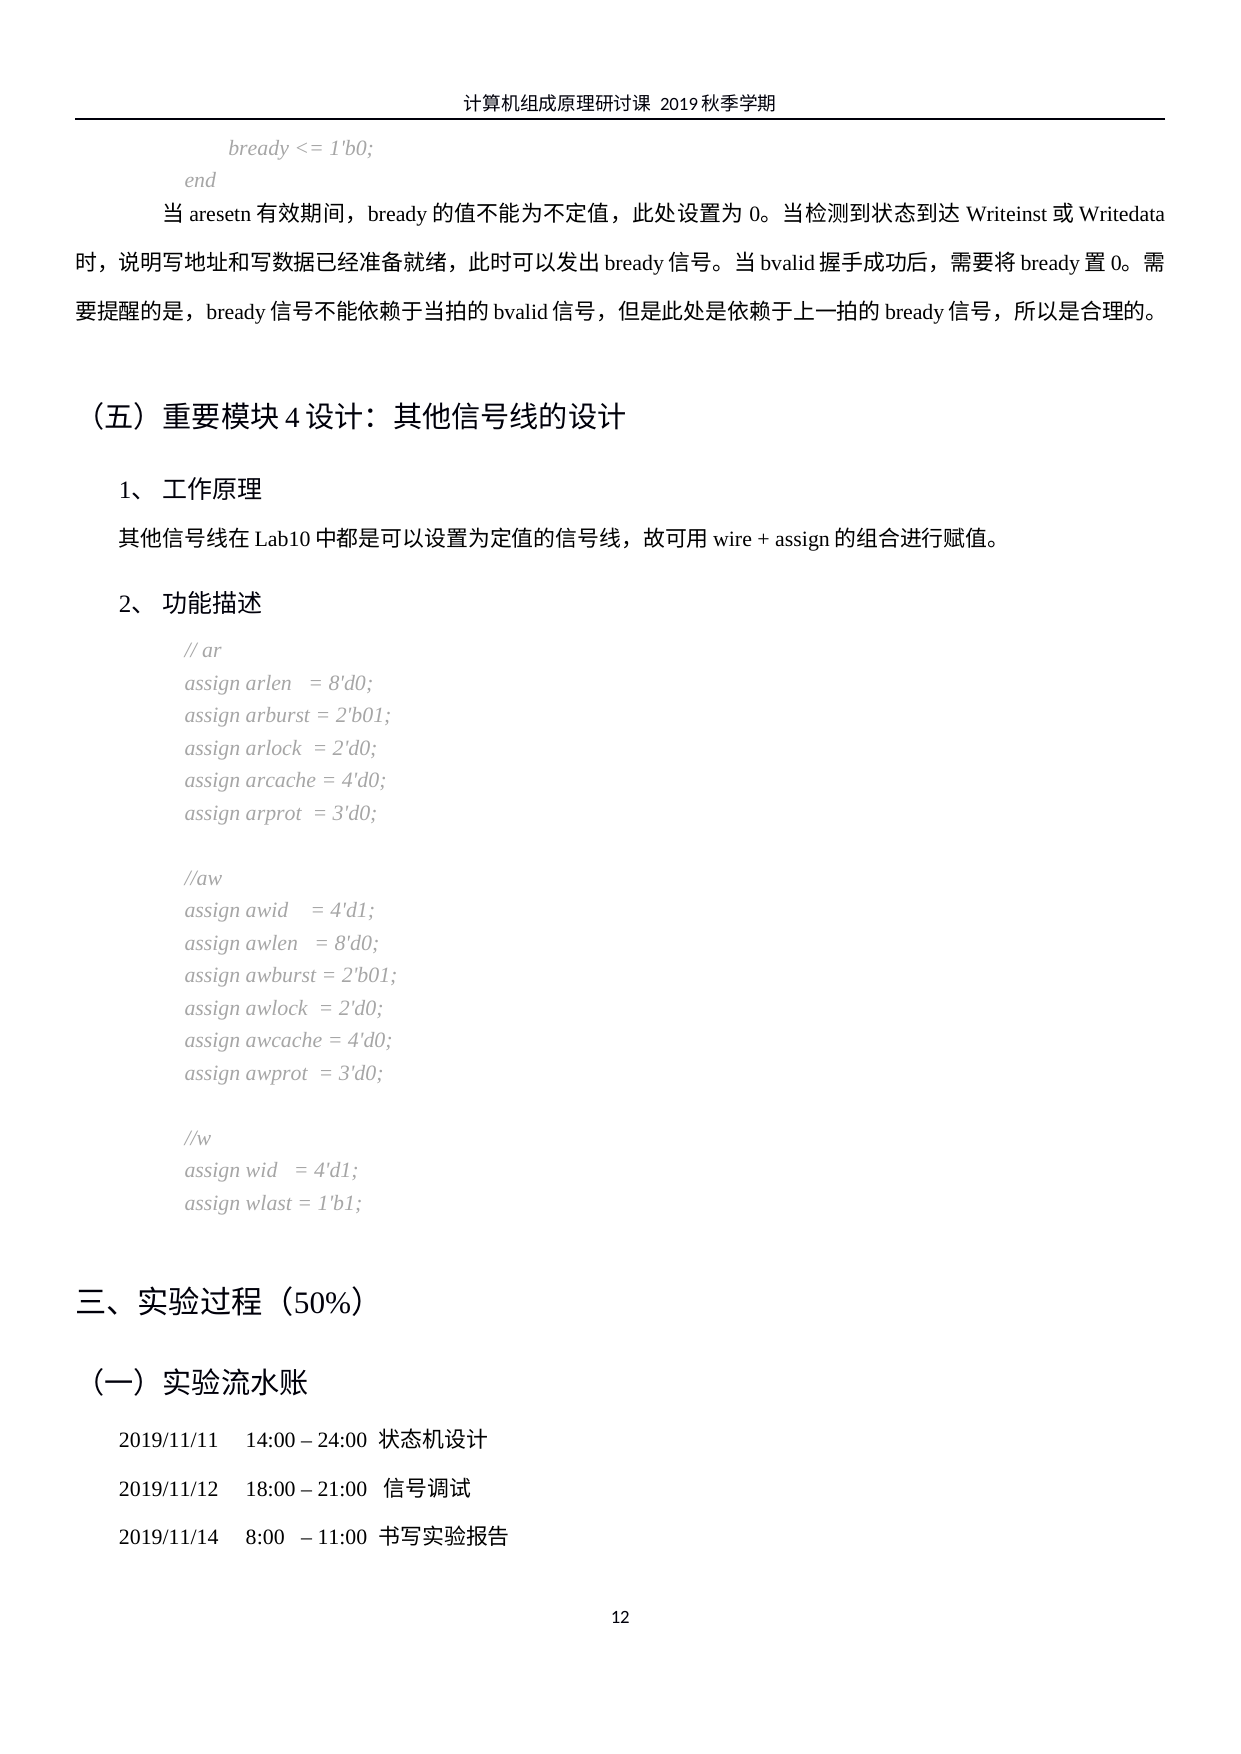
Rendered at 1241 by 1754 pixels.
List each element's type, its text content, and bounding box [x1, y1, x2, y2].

text assign awburst = 2'b01; [184, 959, 1165, 991]
text 其他信号线在Lab10中都是可以设置为定值的信号线，故可用wire + assign的组合进行赋值。 [75, 520, 1165, 553]
text assign wid = 4'd1; [184, 1154, 1165, 1186]
text assign arlock = 2'd0; [184, 731, 1165, 764]
list 功能描述 [119, 569, 1165, 634]
text 2019/11/12 18:00 – 21:00 信号调试 [75, 1470, 1165, 1503]
text （一）实验流水账 [75, 1349, 1165, 1414]
text assign awlen = 8'd0; [184, 926, 1165, 959]
text assign arprot = 3'd0; [184, 796, 1165, 829]
list 工作原理 [119, 455, 1165, 520]
text assign awid = 4'd1; [184, 894, 1165, 926]
text 2019/11/11 14:00 – 24:00 状态机设计 [75, 1422, 1165, 1454]
text 当aresetn有效期间，bready的值不能为不定值，此处设置为0。当检测到状态到达Writeinst或Writedata时，说明写地址和写数据已经准备就绪，此时可以发出bready信号。当bvalid握手成功后，需要将bready置0。需要提醒的是，bready信号不能依赖于当拍的bvalid信号，但是此处是依赖于上一拍的bready信号，所以是合理的。 [75, 196, 1165, 326]
text 三、实验过程（50%） [75, 1267, 1165, 1332]
text assign awlock = 2'd0; [184, 991, 1165, 1024]
text assign arburst = 2'b01; [184, 699, 1165, 731]
text 2019/11/14 8:00 – 11:00 书写实验报告 [75, 1518, 1165, 1551]
text //aw [184, 861, 1165, 894]
text assign arcache = 4'd0; [184, 764, 1165, 796]
text //w [184, 1121, 1165, 1154]
text end [184, 163, 1165, 196]
text // ar [184, 634, 1165, 666]
text bready <= 1'b0; [184, 131, 1165, 163]
text assign arlen = 8'd0; [184, 666, 1165, 699]
text （五）重要模块4设计：其他信号线的设计 [75, 382, 1165, 447]
text assign awprot = 3'd0; [184, 1056, 1165, 1089]
text assign wlast = 1'b1; [184, 1186, 1165, 1219]
text assign awcache = 4'd0; [184, 1024, 1165, 1056]
